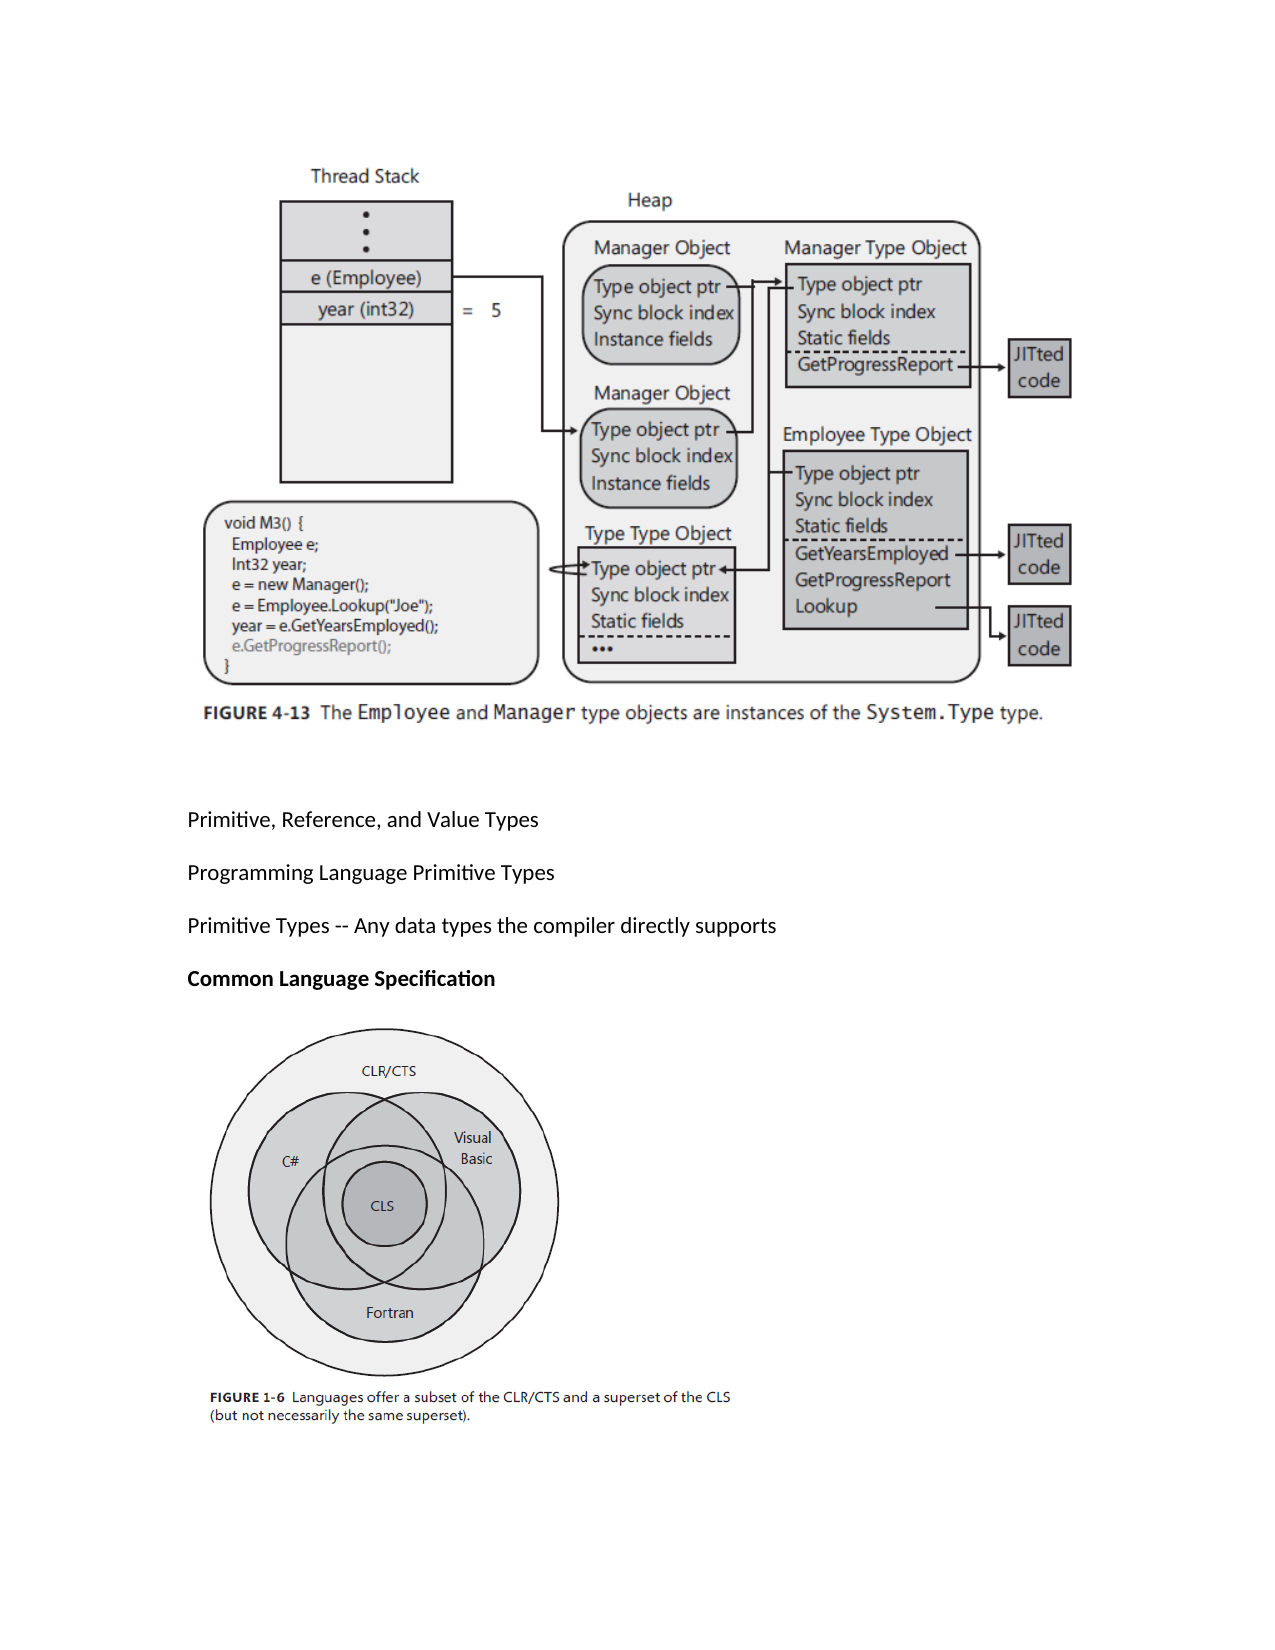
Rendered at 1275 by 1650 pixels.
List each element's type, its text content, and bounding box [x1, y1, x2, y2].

text Common Language Specification [187, 964, 1087, 992]
text Primitive Types -- Any data types the compiler directly supports [187, 911, 1087, 939]
text Programming Language Primitive Types [187, 858, 1087, 886]
picture [187, 1017, 741, 1434]
text Primitive, Reference, and Value Types [187, 805, 1087, 833]
picture [187, 150, 1088, 728]
